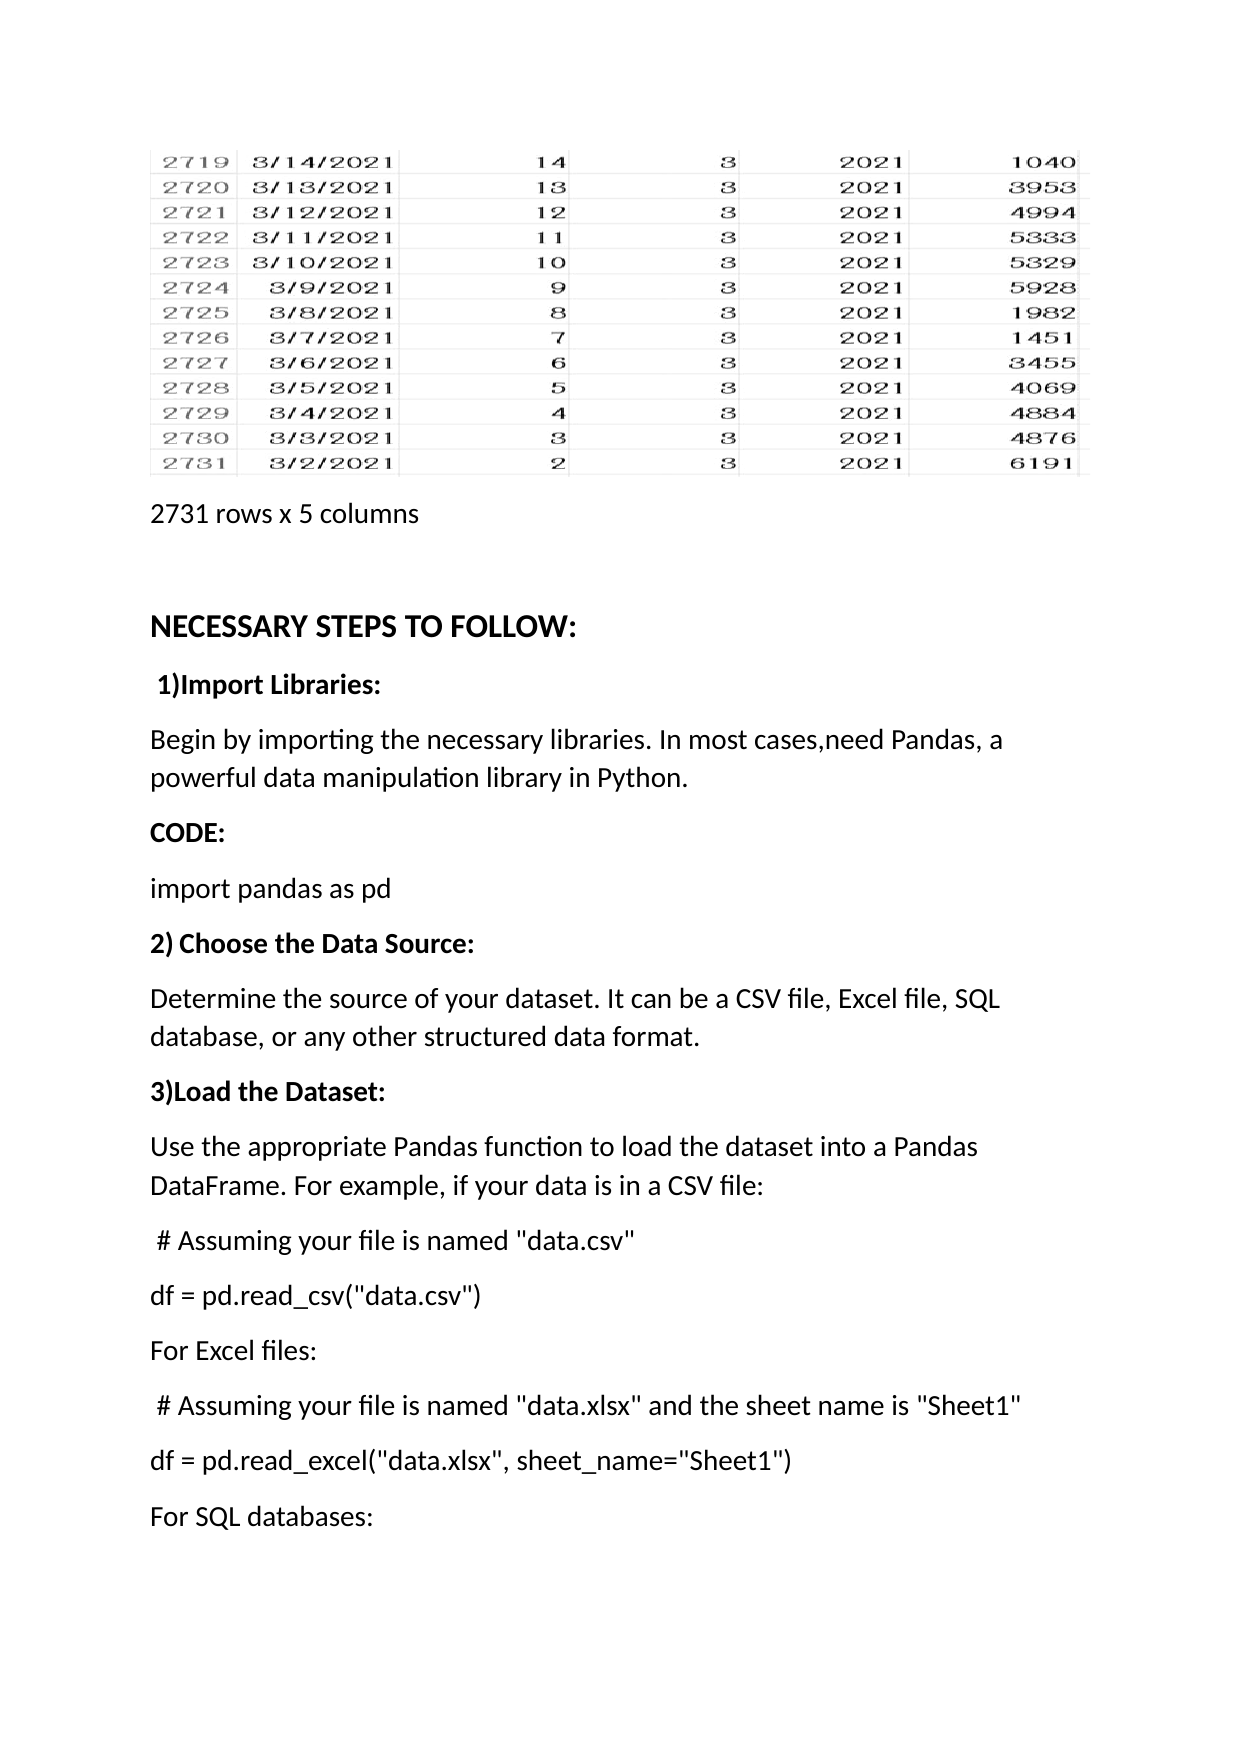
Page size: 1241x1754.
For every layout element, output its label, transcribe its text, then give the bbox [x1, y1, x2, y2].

text NECESSARY STEPS TO FOLLOW: [150, 605, 1090, 646]
text 2) Choose the Data Source: [150, 925, 1090, 960]
text df = pd.read_csv("data.csv") [150, 1277, 1090, 1313]
text For Excel files: [150, 1332, 1090, 1368]
text df = pd.read_excel("data.xlsx", sheet_name="Sheet1") [150, 1442, 1090, 1478]
text # Assuming your file is named "data.xlsx" and the sheet name is "Sheet1" [150, 1387, 1090, 1423]
text 1)Import Libraries: [150, 666, 1090, 702]
text Determine the source of your dataset. It can be a CSV file, Excel file, SQL database, or any other structured data format. [150, 980, 1090, 1054]
text CODE: [150, 814, 1090, 850]
text 3)Load the Dataset: [150, 1073, 1090, 1109]
text import pandas as pd [150, 870, 1090, 905]
picture [150, 150, 1091, 477]
text Begin by importing the necessary libraries. In most cases,need Pandas, a powerful data manipulation library in Python. [150, 721, 1090, 795]
text # Assuming your file is named "data.csv" [150, 1222, 1090, 1258]
text 2731 rows x 5 columns [150, 495, 1090, 531]
text For SQL databases: [150, 1498, 1090, 1533]
text Use the appropriate Pandas function to load the dataset into a Pandas DataFrame. For example, if your data is in a CSV file: [150, 1128, 1090, 1203]
